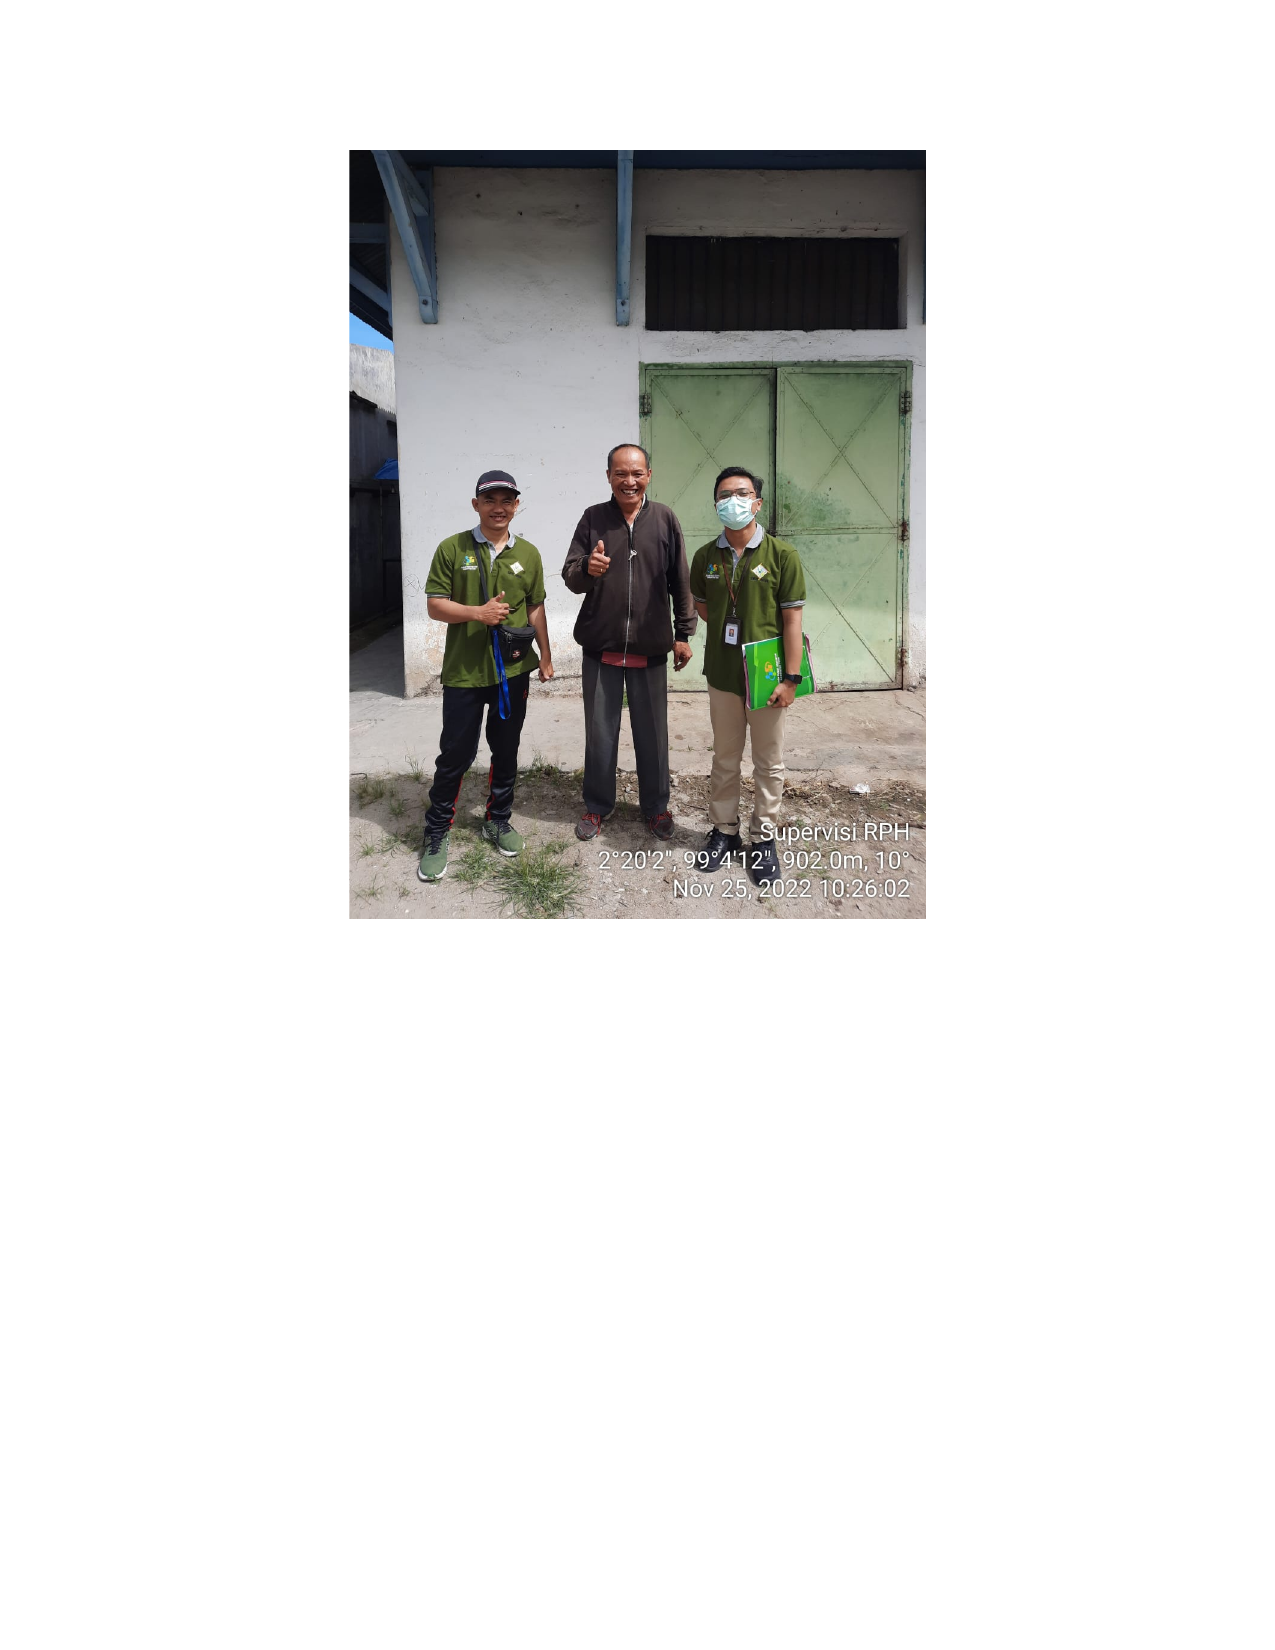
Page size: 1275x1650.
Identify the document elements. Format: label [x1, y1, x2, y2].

picture [349, 150, 926, 919]
